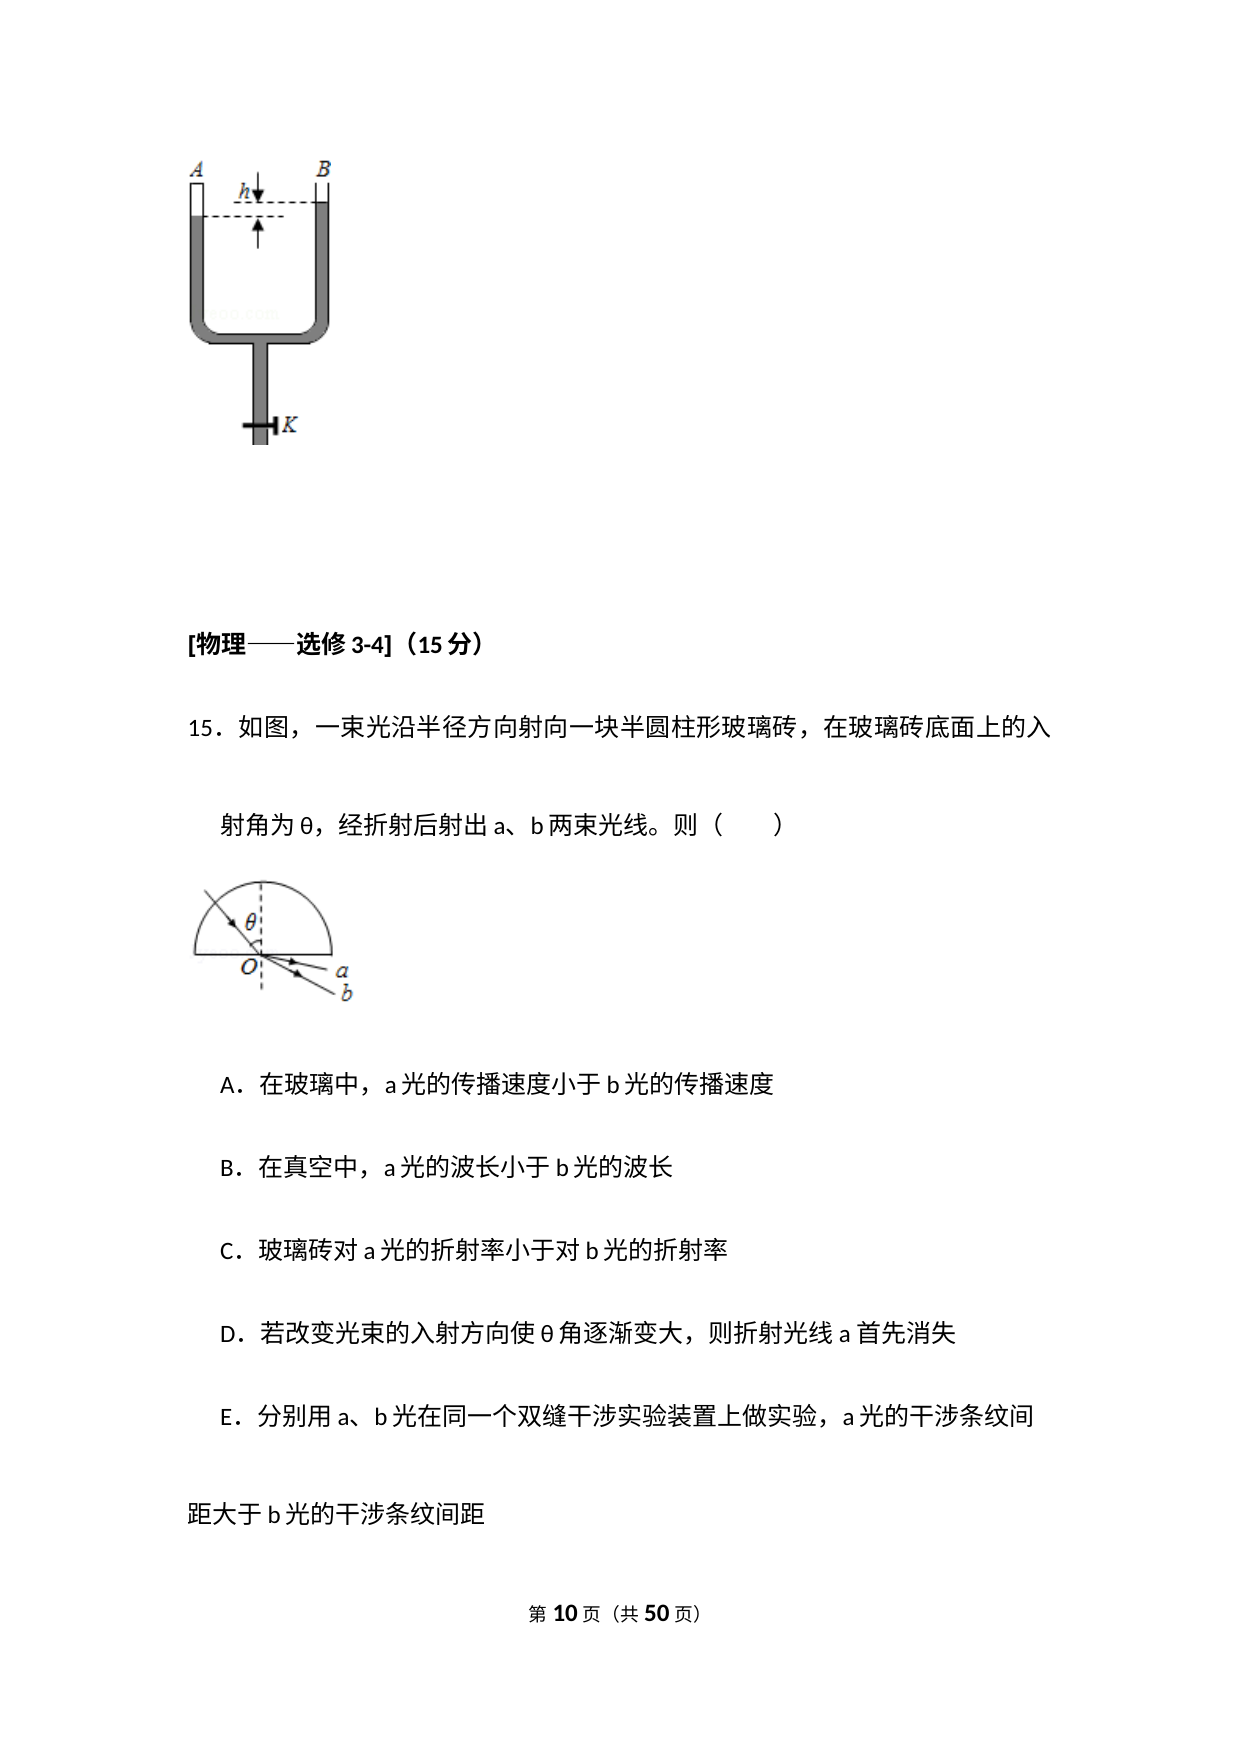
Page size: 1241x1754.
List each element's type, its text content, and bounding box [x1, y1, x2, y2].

text C．玻璃砖对a光的折射率小于对b光的折射率 [187, 1216, 1053, 1281]
text [物理——选修3-4]（15分） [187, 610, 1053, 675]
text D．若改变光束的入射方向使θ角逐渐变大，则折射光线a首先消失 [187, 1299, 1053, 1364]
text B．在真空中，a光的波长小于b光的波长 [187, 1133, 1053, 1198]
picture [187, 158, 331, 445]
text A．在玻璃中，a光的传播速度小于b光的传播速度 [187, 1050, 1053, 1115]
text 15．如图，一束光沿半径方向射向一块半圆柱形玻璃砖，在玻璃砖底面上的入射角为θ，经折射后射出a、b两束光线。则（ ） [187, 693, 1053, 856]
picture [187, 874, 358, 1006]
text E．分别用a、b光在同一个双缝干涉实验装置上做实验，a光的干涉条纹间距大于b光的干涉条纹间距 [187, 1382, 1053, 1545]
